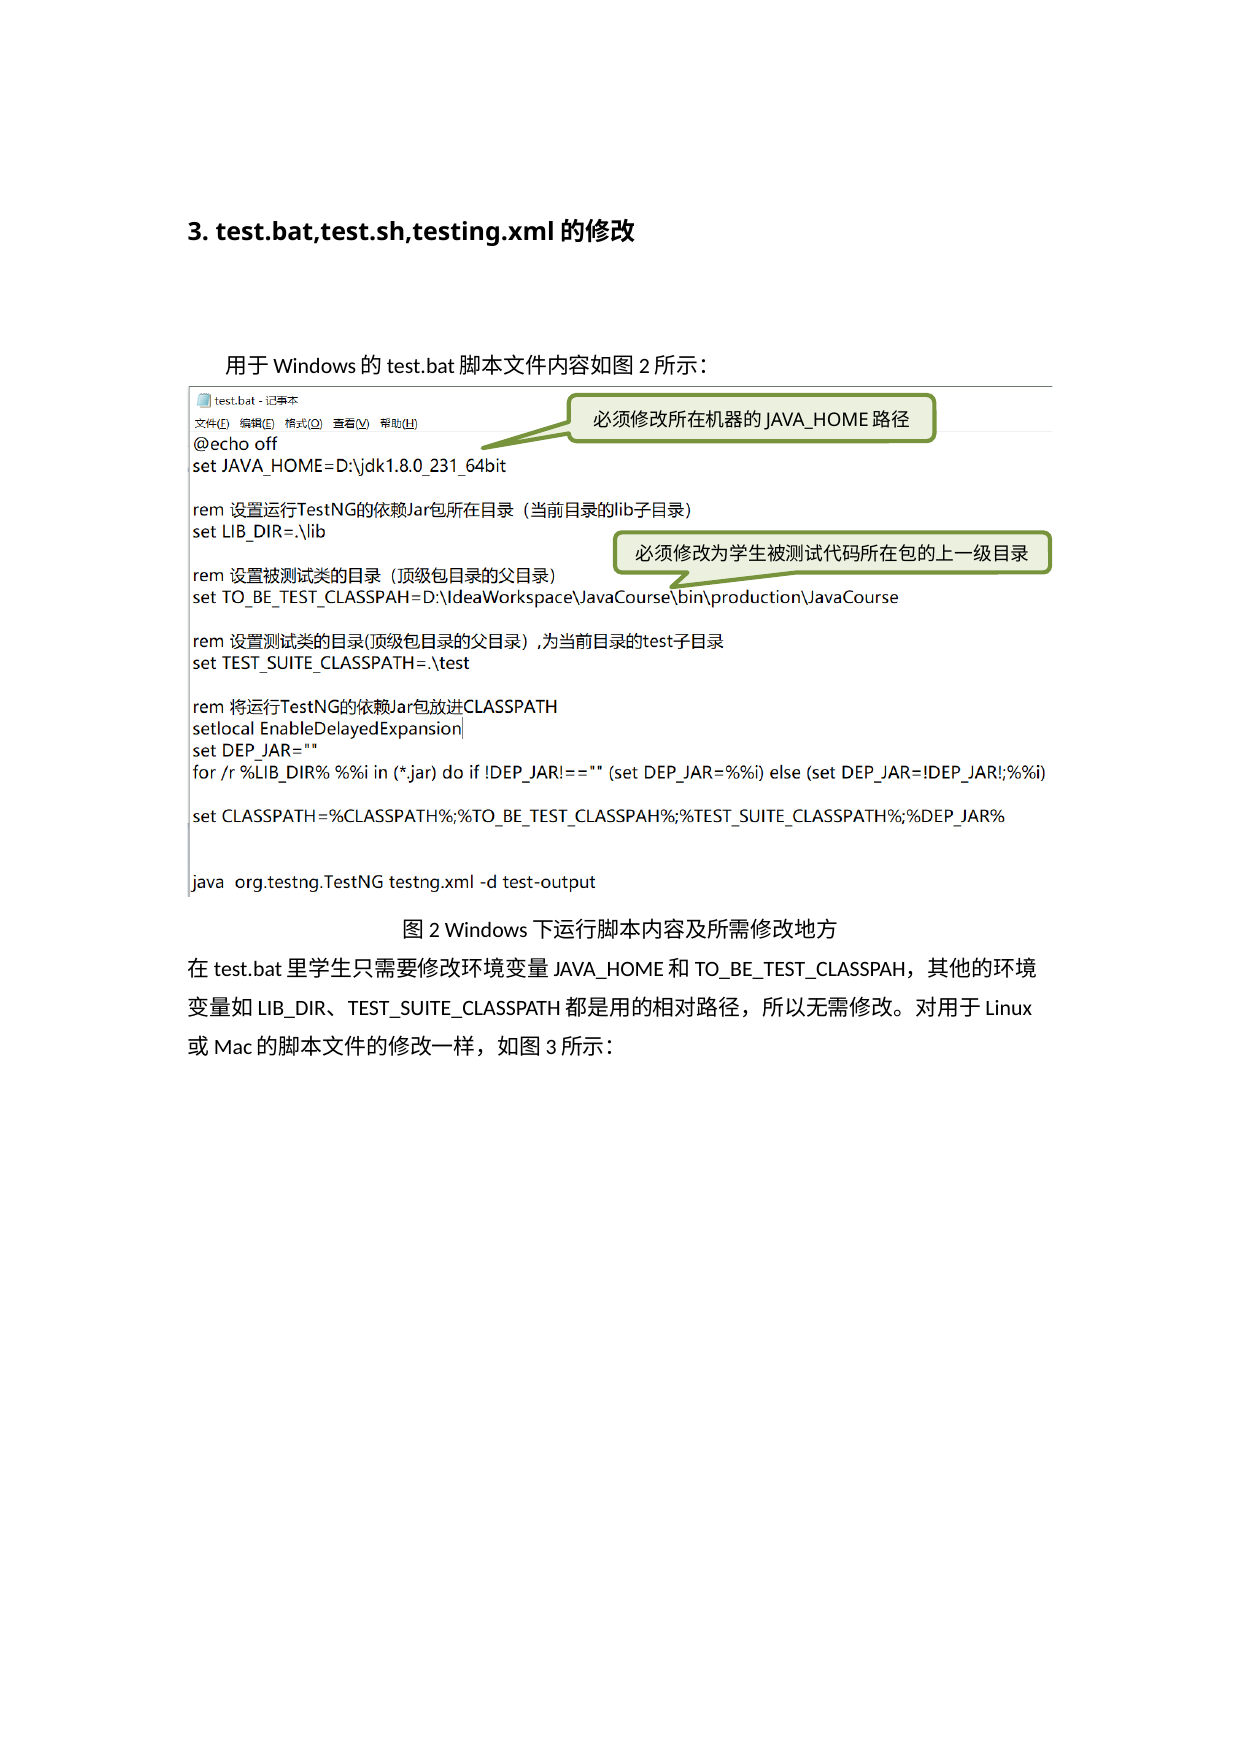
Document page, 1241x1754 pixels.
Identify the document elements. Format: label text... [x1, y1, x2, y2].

subtitle 3. test.bat,test.sh,testing.xml的修改 [187, 197, 1053, 262]
text 用于Windows的test.bat脚本文件内容如图2所示： [187, 348, 1053, 380]
text 图2 Windows下运行脚本内容及所需修改地方 [187, 912, 1053, 944]
picture [187, 386, 1053, 897]
text 在test.bat里学生只需要修改环境变量JAVA_HOME和TO_BE_TEST_CLASSPAH，其他的环境变量如LIB_DIR、TEST_SUITE_CLASSPATH都是用的相对路径，所以无需修改。对用于Linux或Mac的脚本文件的修改一样，如图3所示： [187, 951, 1053, 1061]
